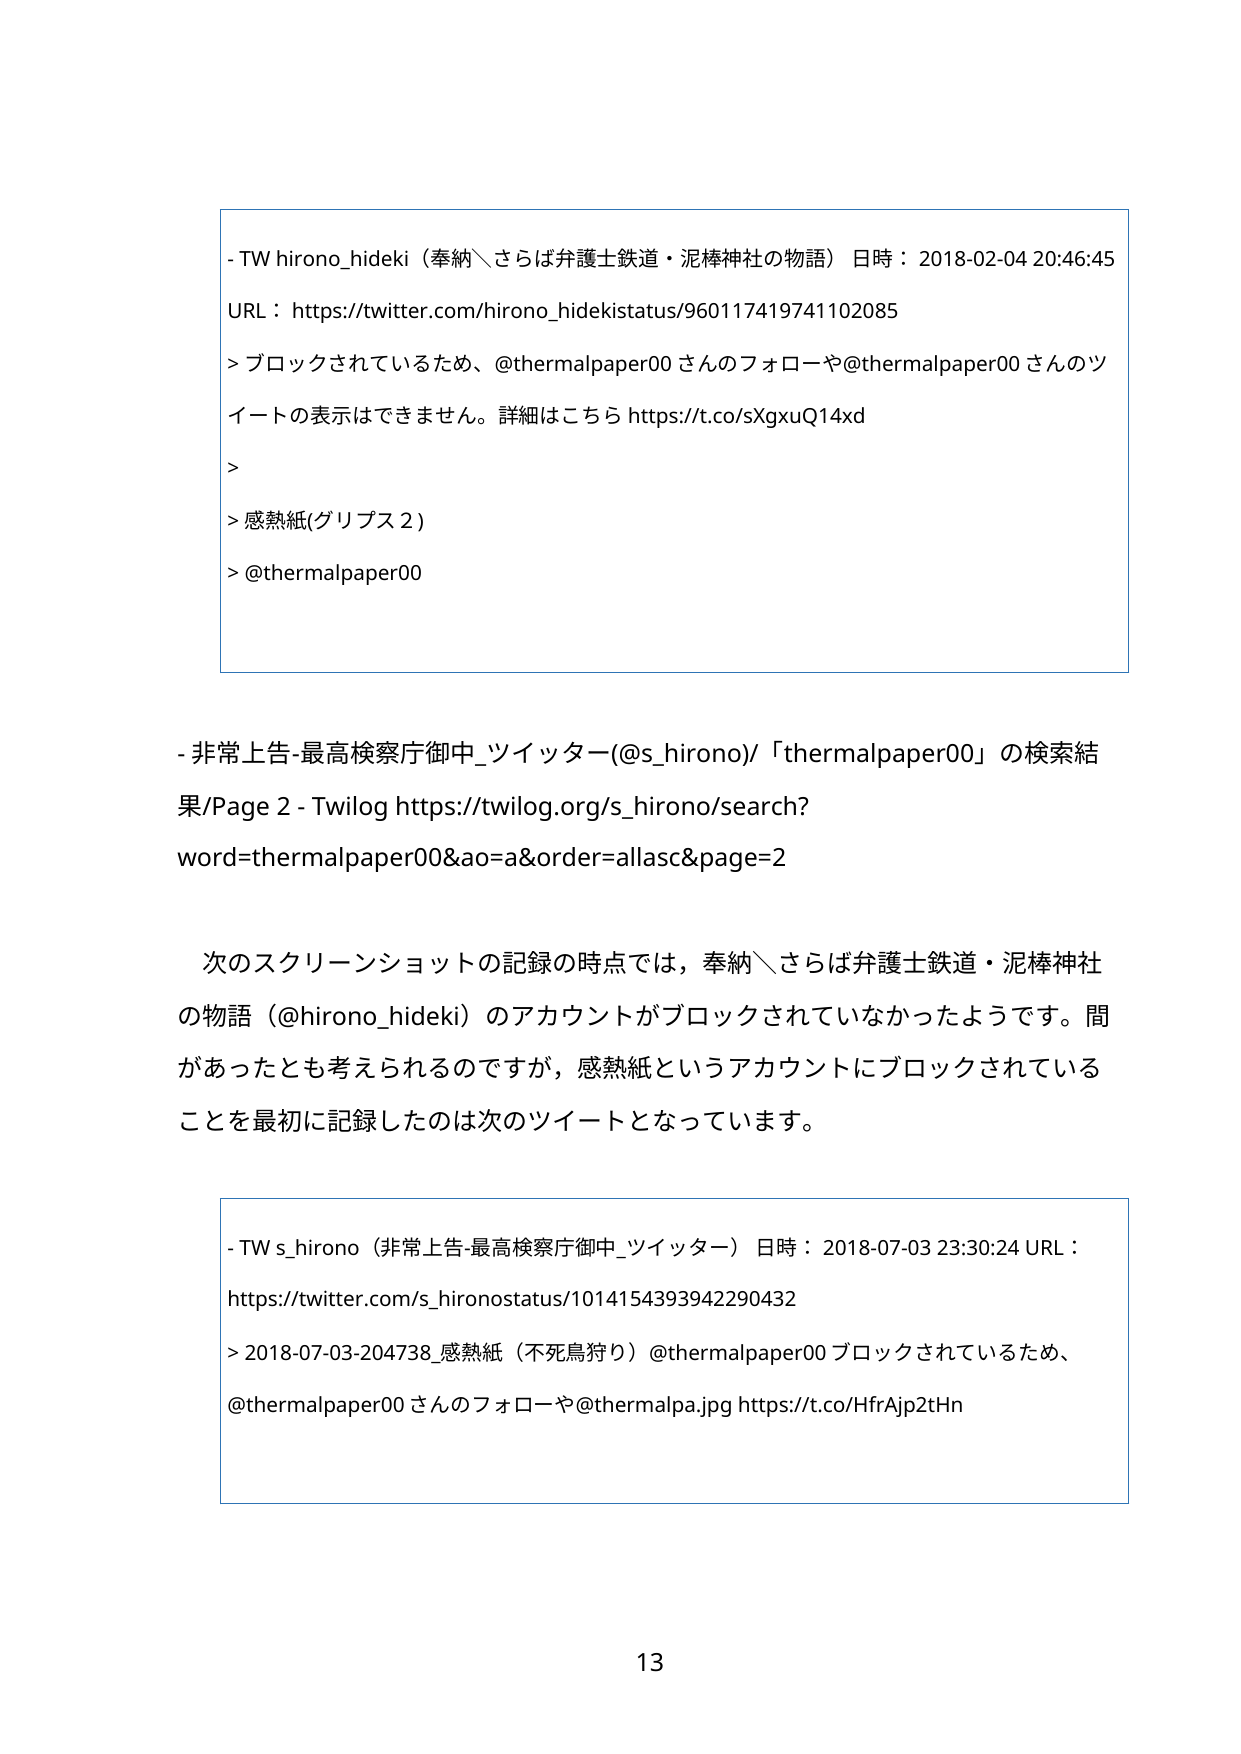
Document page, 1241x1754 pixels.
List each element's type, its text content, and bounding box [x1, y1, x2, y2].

text > [221, 419, 1128, 472]
text > ブロックされているため、@thermalpaper00さんのフォローや@thermalpaper00さんのツイートの表示はできません。詳細はこちら https://t.co/sXgxuQ14xd [221, 314, 1128, 419]
text 次のスクリーンショットの記録の時点では，奉納＼さらば弁護士鉄道・泥棒神社の物語（@hirono_hideki）のアカウントがブロックされていなかったようです。間があったとも考えられるのですが，感熱紙というアカウントにブロックされていることを最初に記録したのは次のツイートとなっています。 [177, 936, 1122, 1146]
text - 非常上告-最高検察庁御中_ツイッター(@s_hirono)/「thermalpaper00」の検索結果/Page 2 - Twilog https://twilog.org/s_hirono/search?word=thermalpaper00&ao=a&order=allasc&page=2 [177, 726, 1122, 883]
text - TW hirono_hideki（奉納＼さらば弁護士鉄道・泥棒神社の物語） 日時： 2018-02-04 20:46:45 URL： https://twitter.com/hirono_hidekistatus/960117419741102085 [221, 210, 1128, 314]
text - TW s_hirono（非常上告-最高検察庁御中_ツイッター） 日時： 2018-07-03 23:30:24 URL： https://twitter.com/s_hironostatus/1014154393942290432 [221, 1199, 1128, 1303]
text > @thermalpaper00 [221, 524, 1128, 599]
text > 感熱紙(グリプス２) [221, 472, 1128, 524]
text > 2018-07-03-204738_感熱紙（不死鳥狩り）@thermalpaper00ブロックされているため、@thermalpaper00さんのフォローや@thermalpa.jpg https://t.co/HfrAjp2tHn [221, 1303, 1128, 1430]
